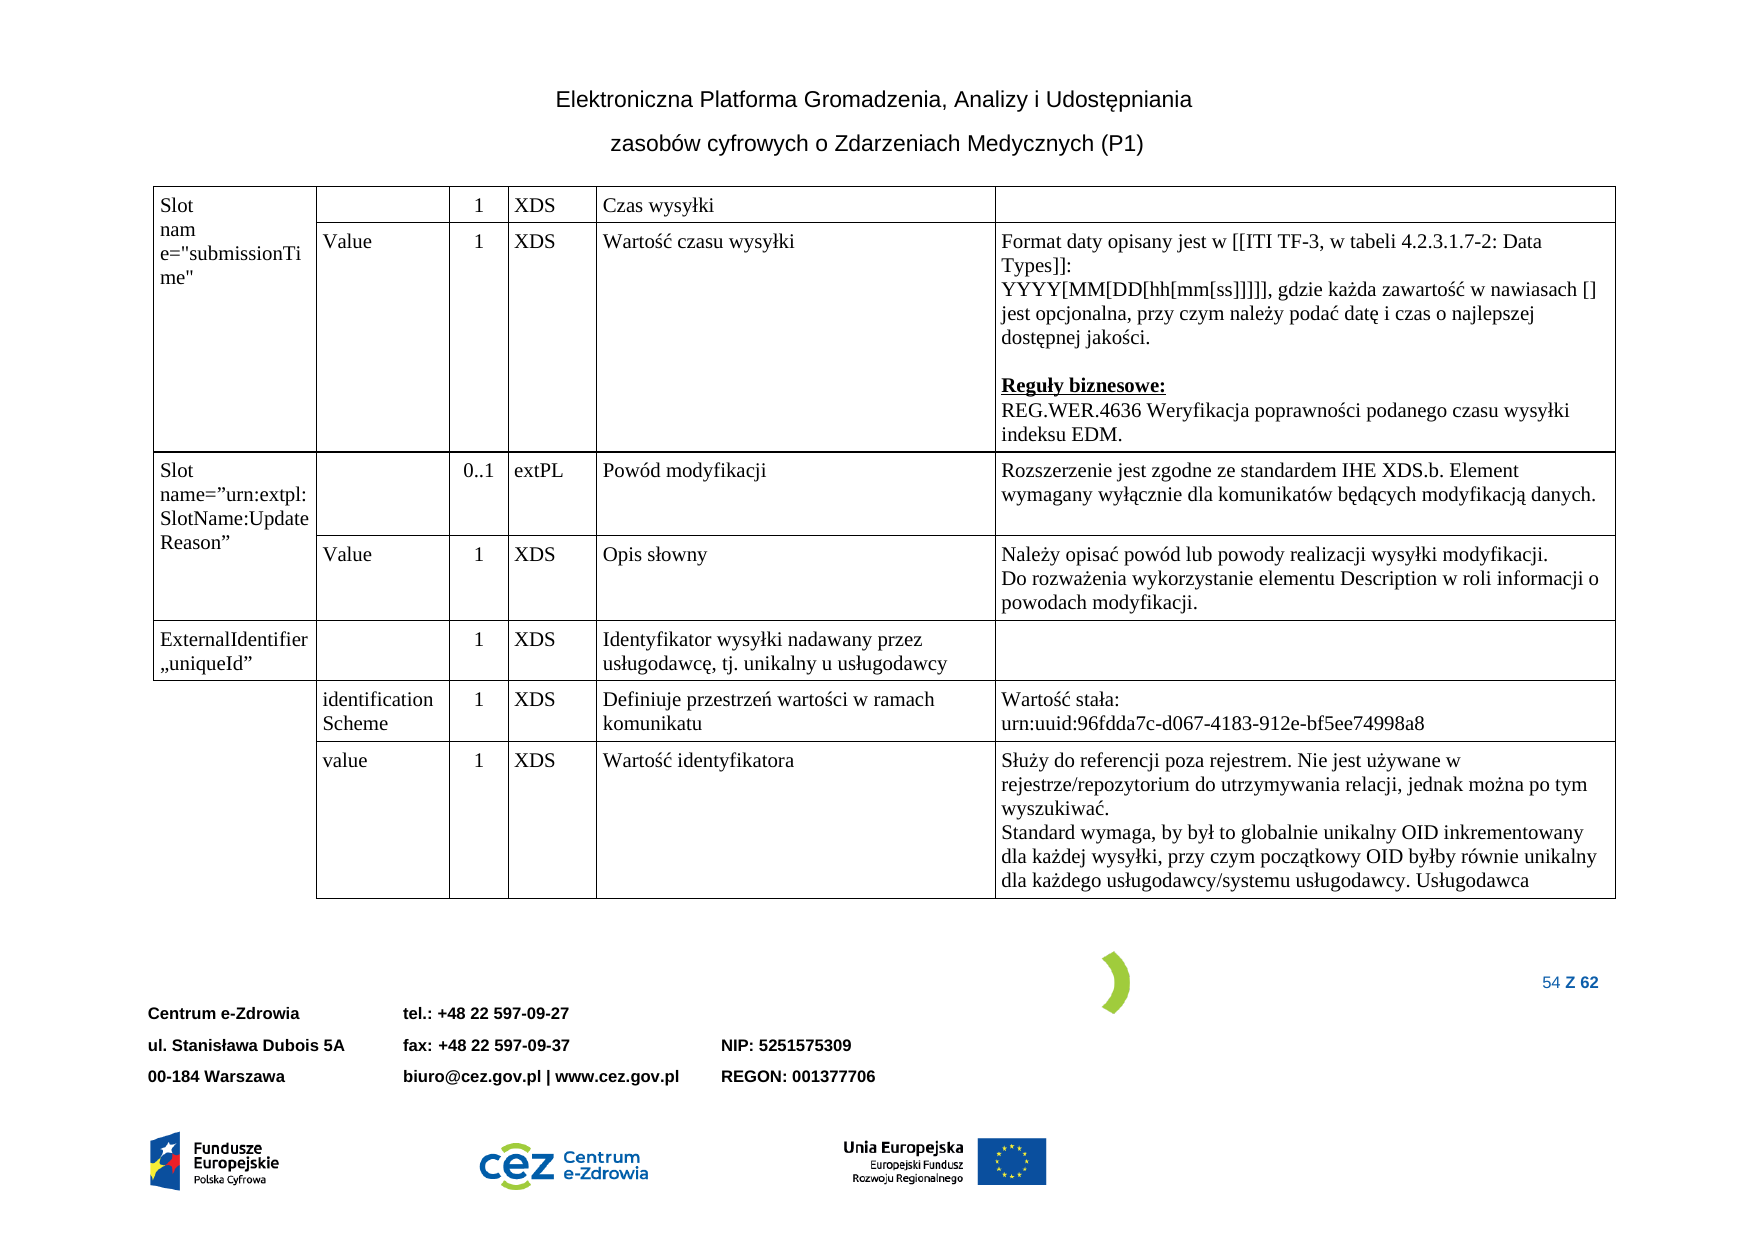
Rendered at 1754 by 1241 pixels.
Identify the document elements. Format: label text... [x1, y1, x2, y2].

table_cell Czas wysyłki [597, 187, 995, 222]
picture [143, 1128, 285, 1193]
table_cell ExternalIdentifier „uniqueId” [154, 621, 316, 680]
table_cell Format daty opisany jest w [[ITI TF-3, w tabeli 4.2.3.1.7-2: Data Types]]: YYYY[MM[DD[hh[mm[ss]]]]], gdzie każda zawartość w nawiasach [] jest opcjonalna, przy czym należy podać datę i czas o najlepszej dostępnej jakości. Reguły biznesowe: REG.WER.4636 Weryfikacja poprawności podanego czasu wysyłki indeksu EDM. [996, 223, 1615, 451]
table_cell Identyfikator wysyłki nadawany przez usługodawcę, tj. unikalny u usługodawcy [597, 621, 995, 680]
table_cell identificationScheme [317, 681, 449, 741]
table_cell 1 [450, 621, 508, 680]
table_cell Powód modyfikacji [597, 453, 995, 535]
table_cell Należy opisać powód lub powody realizacji wysyłki modyfikacji. Do rozważenia wykorzystanie elementu Description w roli informacji o powodach modyfikacji. [996, 536, 1615, 620]
table_cell XDS [509, 681, 596, 741]
table_cell [317, 453, 449, 535]
table_cell 1 [450, 187, 508, 222]
table_cell XDS [509, 187, 596, 222]
table_cell XDS [509, 742, 596, 898]
table_cell 1 [450, 536, 508, 620]
table_cell value [317, 742, 449, 898]
table_cell Value [317, 536, 449, 620]
table_cell 1 [450, 742, 508, 898]
table_cell Value [317, 223, 449, 451]
table_cell 0..1 [450, 453, 508, 535]
table_cell extPL [509, 453, 596, 535]
table_cell Definiuje przestrzeń wartości w ramach komunikatu [597, 681, 995, 741]
picture [477, 1142, 650, 1190]
table_cell XDS [509, 536, 596, 620]
table_cell [317, 621, 449, 680]
table_cell 1 [450, 681, 508, 741]
table_cell [996, 187, 1615, 222]
picture [1101, 951, 1130, 1014]
table_cell Wartość stała: urn:uuid:96fdda7c-d067-4183-912e-bf5ee74998a8 [996, 681, 1615, 741]
table_cell Slot name="submissionTime" [154, 187, 316, 451]
picture [836, 1137, 1055, 1186]
table_cell [996, 621, 1615, 680]
table_cell Slot name=”urn:extpl:SlotName:UpdateReason” [154, 453, 316, 620]
table_cell Wartość czasu wysyłki [597, 223, 995, 451]
table_cell Rozszerzenie jest zgodne ze standardem IHE XDS.b. Element wymagany wyłącznie dla komunikatów będących modyfikacją danych. [996, 453, 1615, 535]
table_cell XDS [509, 621, 596, 680]
table_cell 1 [450, 223, 508, 451]
table_cell [317, 187, 449, 222]
table_cell XDS [509, 223, 596, 451]
table_cell Opis słowny [597, 536, 995, 620]
table_cell Wartość identyfikatora [597, 742, 995, 898]
